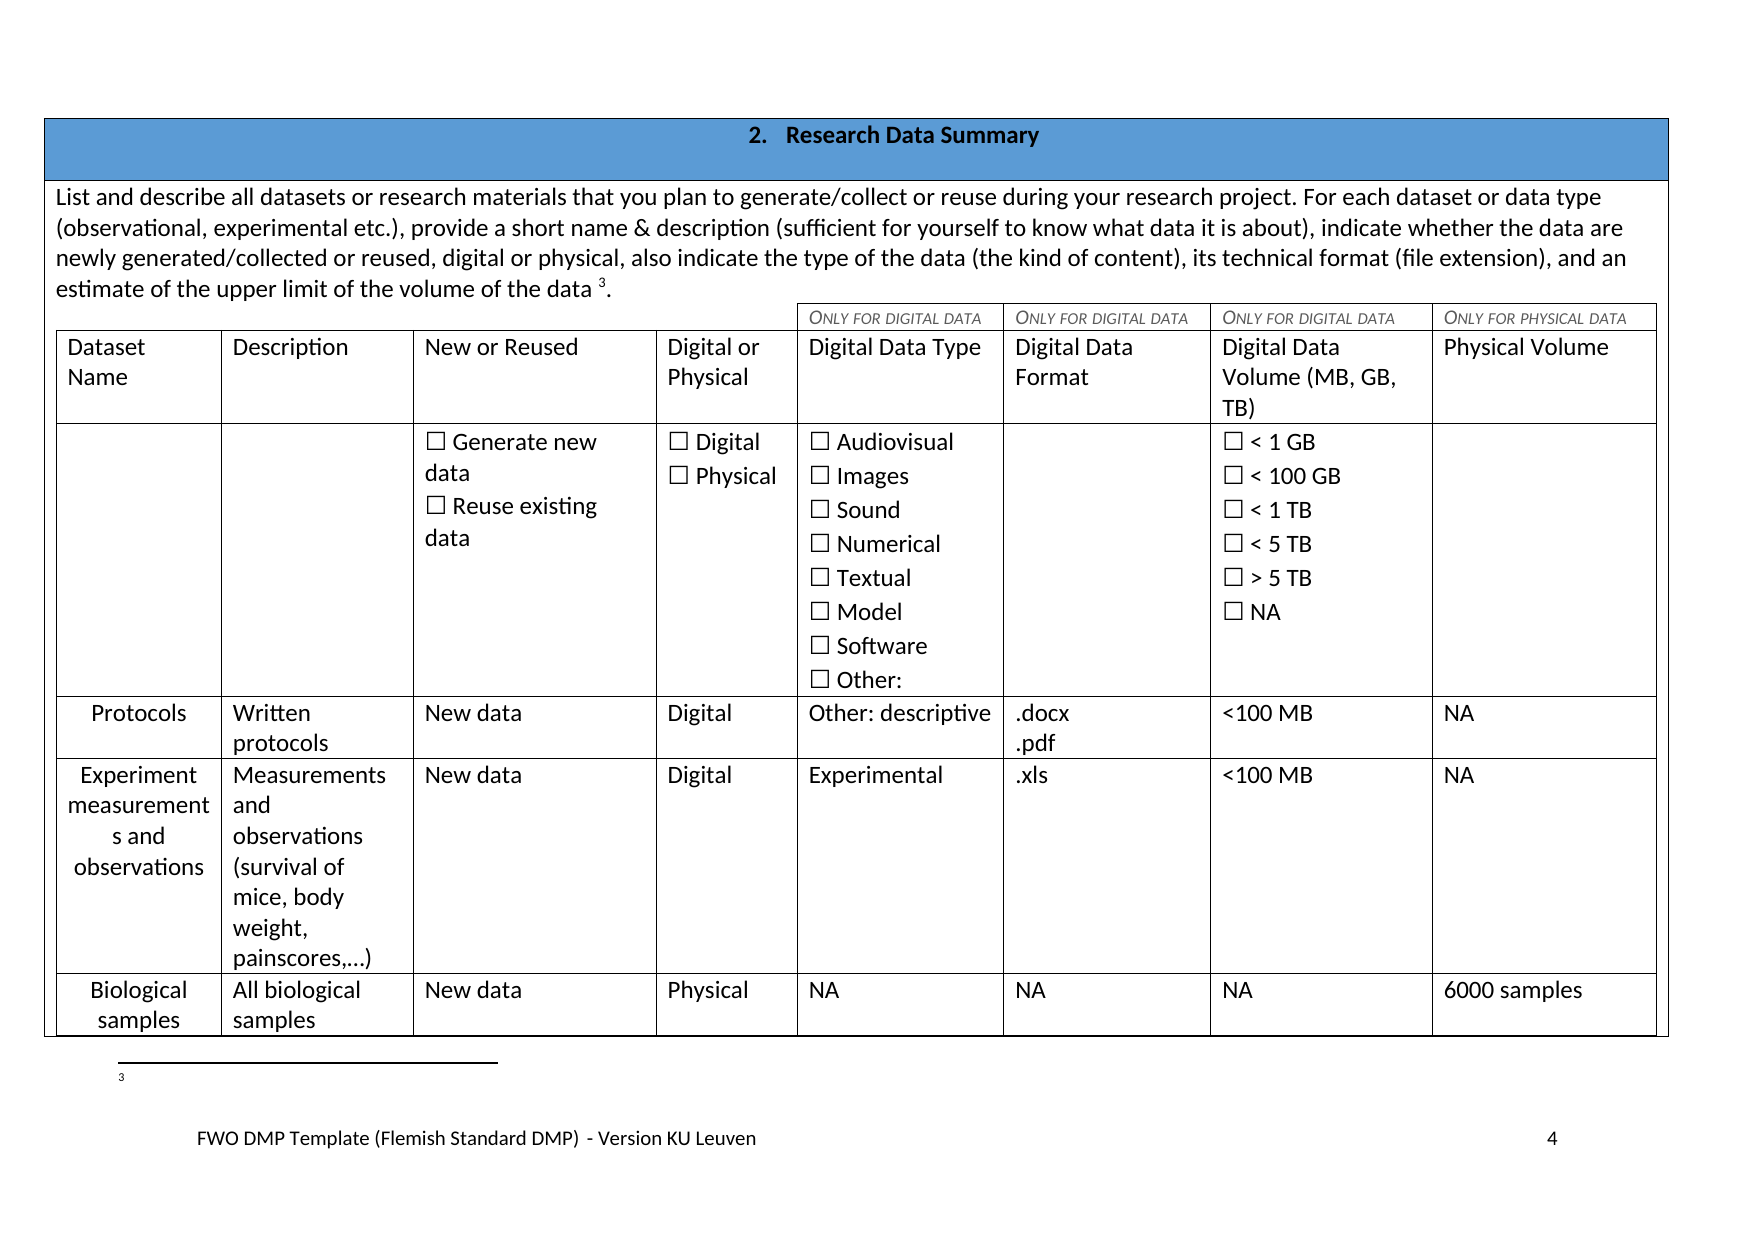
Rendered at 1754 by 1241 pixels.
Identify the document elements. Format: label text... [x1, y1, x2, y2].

table_header Research Data Summary [45, 119, 1668, 180]
